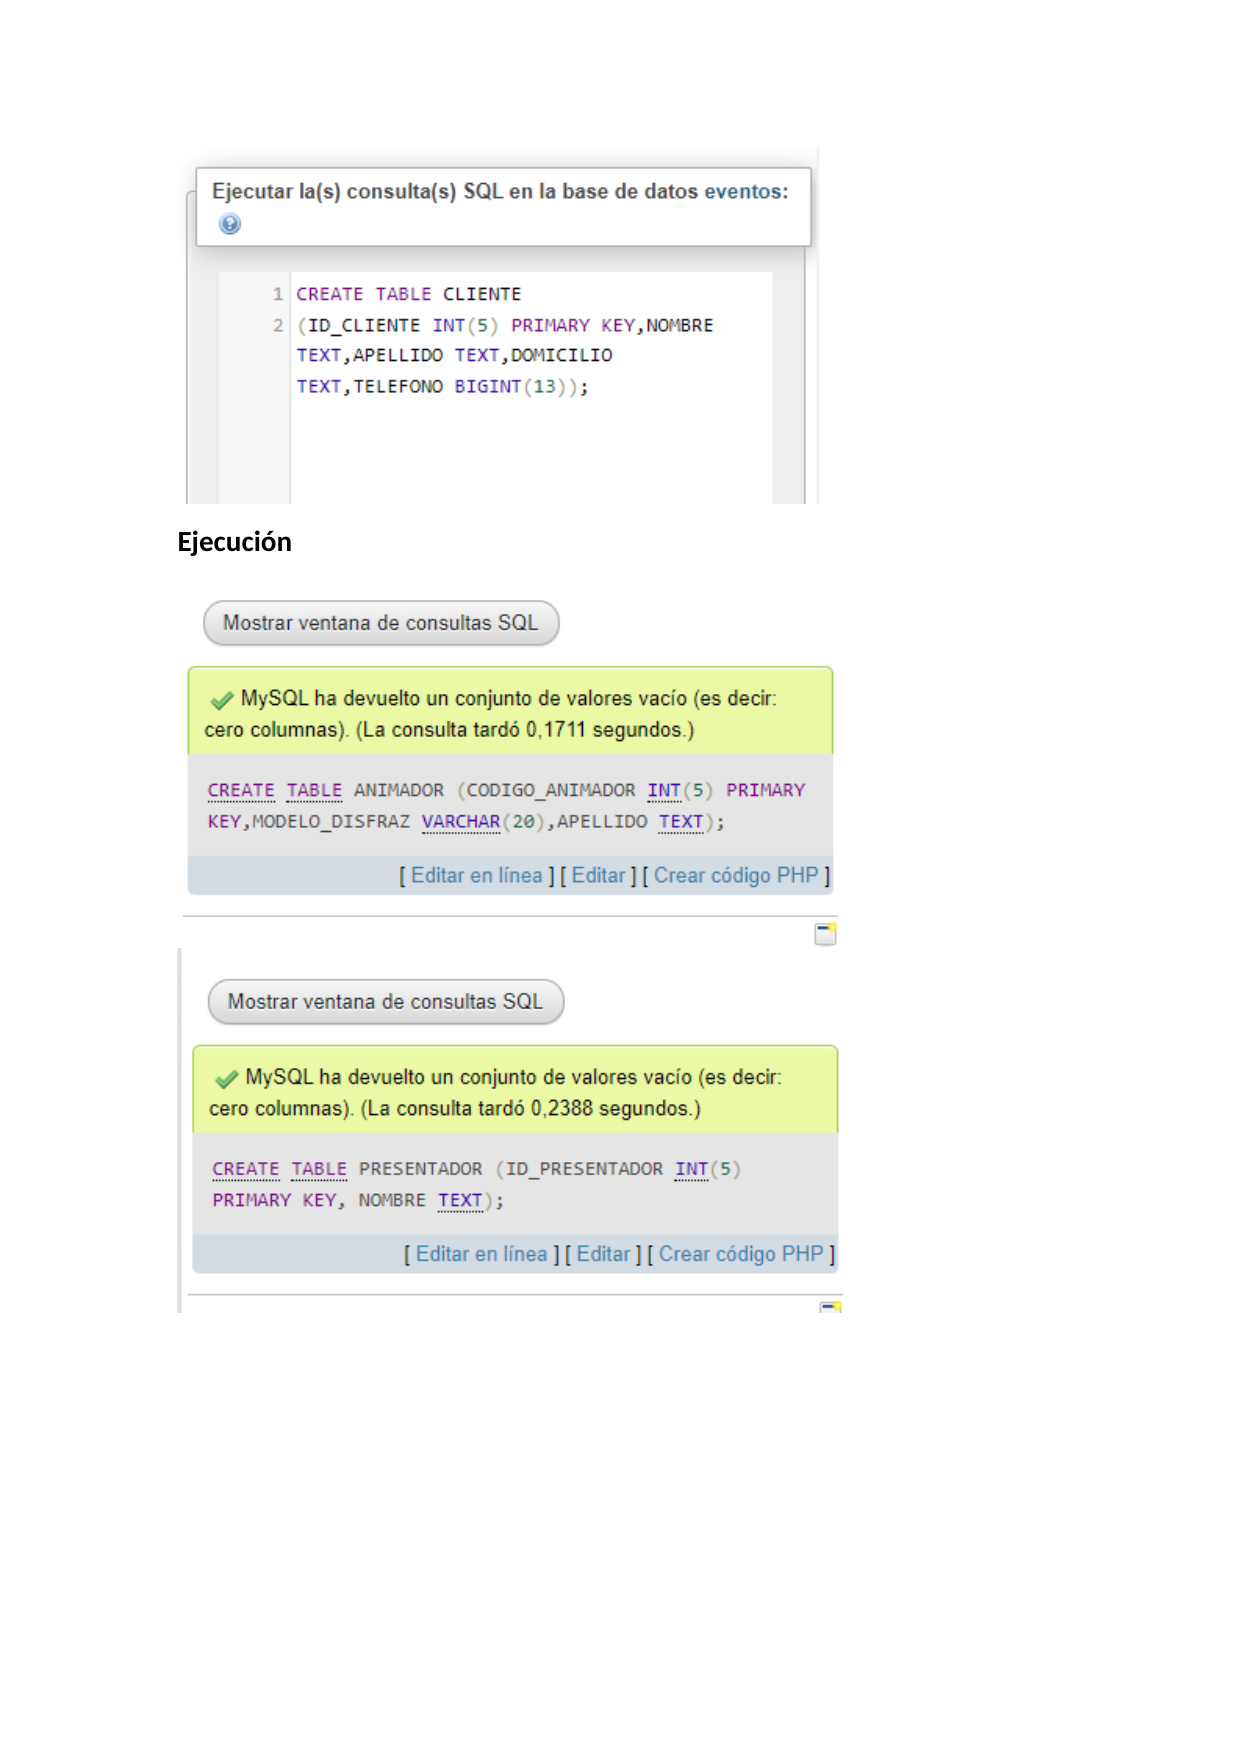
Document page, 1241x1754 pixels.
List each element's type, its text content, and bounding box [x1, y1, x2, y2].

picture [177, 577, 843, 947]
text Ejecución [177, 523, 1063, 558]
picture [177, 948, 848, 1313]
picture [177, 147, 820, 504]
